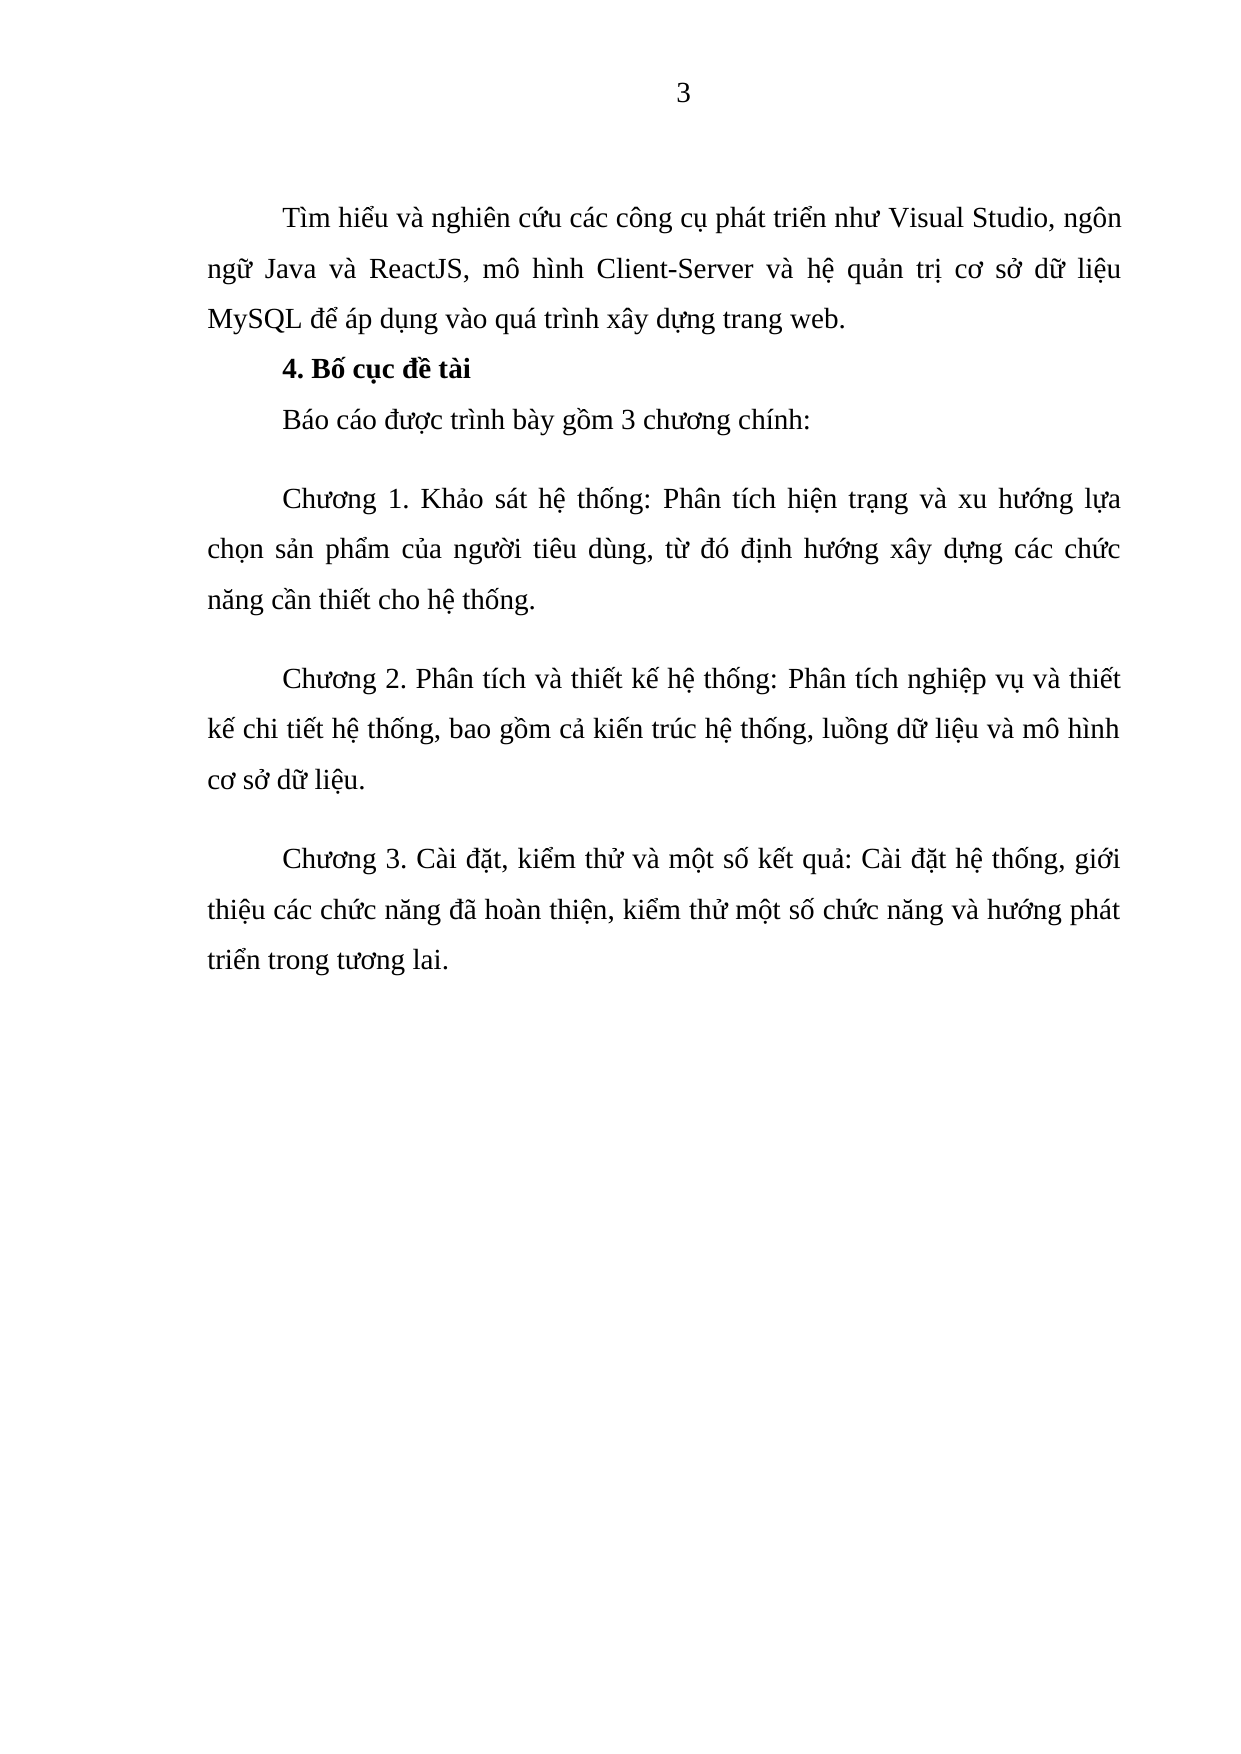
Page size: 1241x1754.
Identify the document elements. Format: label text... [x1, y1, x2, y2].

text Chương 2. Phân tích và thiết kế hệ thống: Phân tích nghiệp vụ và thiết kế chi tiết hệ thống, bao gồm cả kiến trúc hệ thống, luồng dữ liệu và mô hình cơ sở dữ liệu. [207, 661, 1122, 796]
text Chương 1. Khảo sát hệ thống: Phân tích hiện trạng và xu hướng lựa chọn sản phẩm của người tiêu dùng, từ đó định hướng xây dựng các chức năng cần thiết cho hệ thống. [207, 481, 1122, 615]
list Báo cáo được trình bày gồm 3 chương chính: [207, 402, 1114, 435]
text Tìm hiểu và nghiên cứu các công cụ phát triển như Visual Studio, ngôn ngữ Java và ReactJS, mô hình Client-Server và hệ quản trị cơ sở dữ liệu MySQL để áp dụng vào quá trình xây dựng trang web. [207, 201, 1122, 335]
list Bố cục đề tài [207, 351, 1122, 385]
text Chương 3. Cài đặt, kiểm thử và một số kết quả: Cài đặt hệ thống, giới thiệu các chức năng đã hoàn thiện, kiểm thử một số chức năng và hướng phát triển trong tương lai. [207, 841, 1122, 976]
